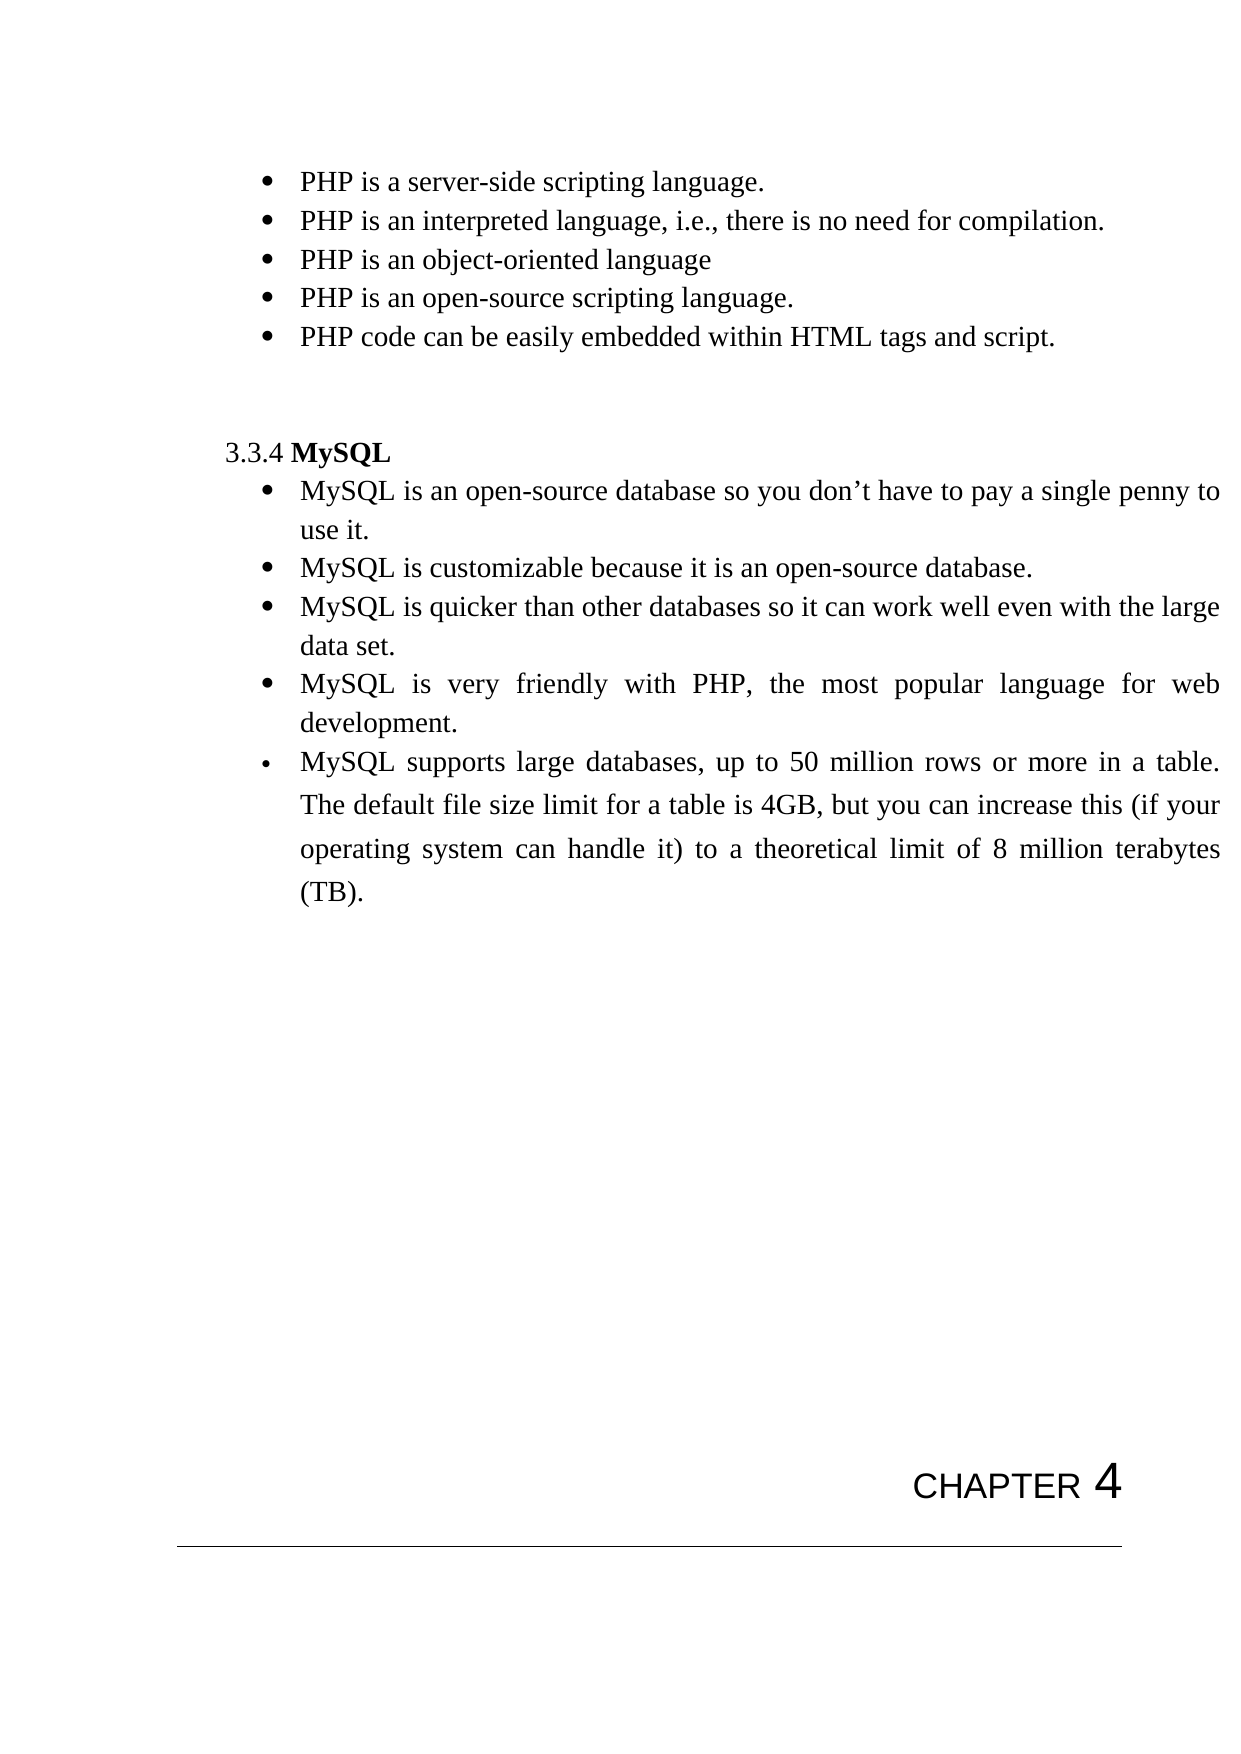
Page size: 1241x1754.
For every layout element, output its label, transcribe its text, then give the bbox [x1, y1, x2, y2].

list MySQL is quicker than other databases so it can work well even with the large data set. [262, 589, 1221, 661]
list PHP is an object-oriented language [262, 242, 1221, 276]
list PHP is an interpreted language, i.e., there is no need for compilation. [262, 203, 1221, 237]
list MySQL supports large databases, up to 50 million rows or more in a table. The default file size limit for a table is 4GB, but you can increase this (if your operating system can handle it) to a theoretical limit of 8 million terabytes (TB). [262, 744, 1221, 908]
list PHP is a server-side scripting language. [262, 164, 1221, 198]
list MySQL is an open-source database so you don’t have to pay a single penny to use it. [262, 473, 1221, 546]
text 3.3.4 MySQL [225, 435, 1221, 468]
list PHP code can be easily embedded within HTML tags and script. [262, 319, 1221, 353]
list MySQL is very friendly with PHP, the most popular language for web development. [262, 666, 1221, 739]
subtitle CHAPTER 4 [150, 1451, 1122, 1510]
list PHP is an open-source scripting language. [262, 281, 1221, 314]
list MySQL is customizable because it is an open-source database. [262, 551, 1221, 584]
